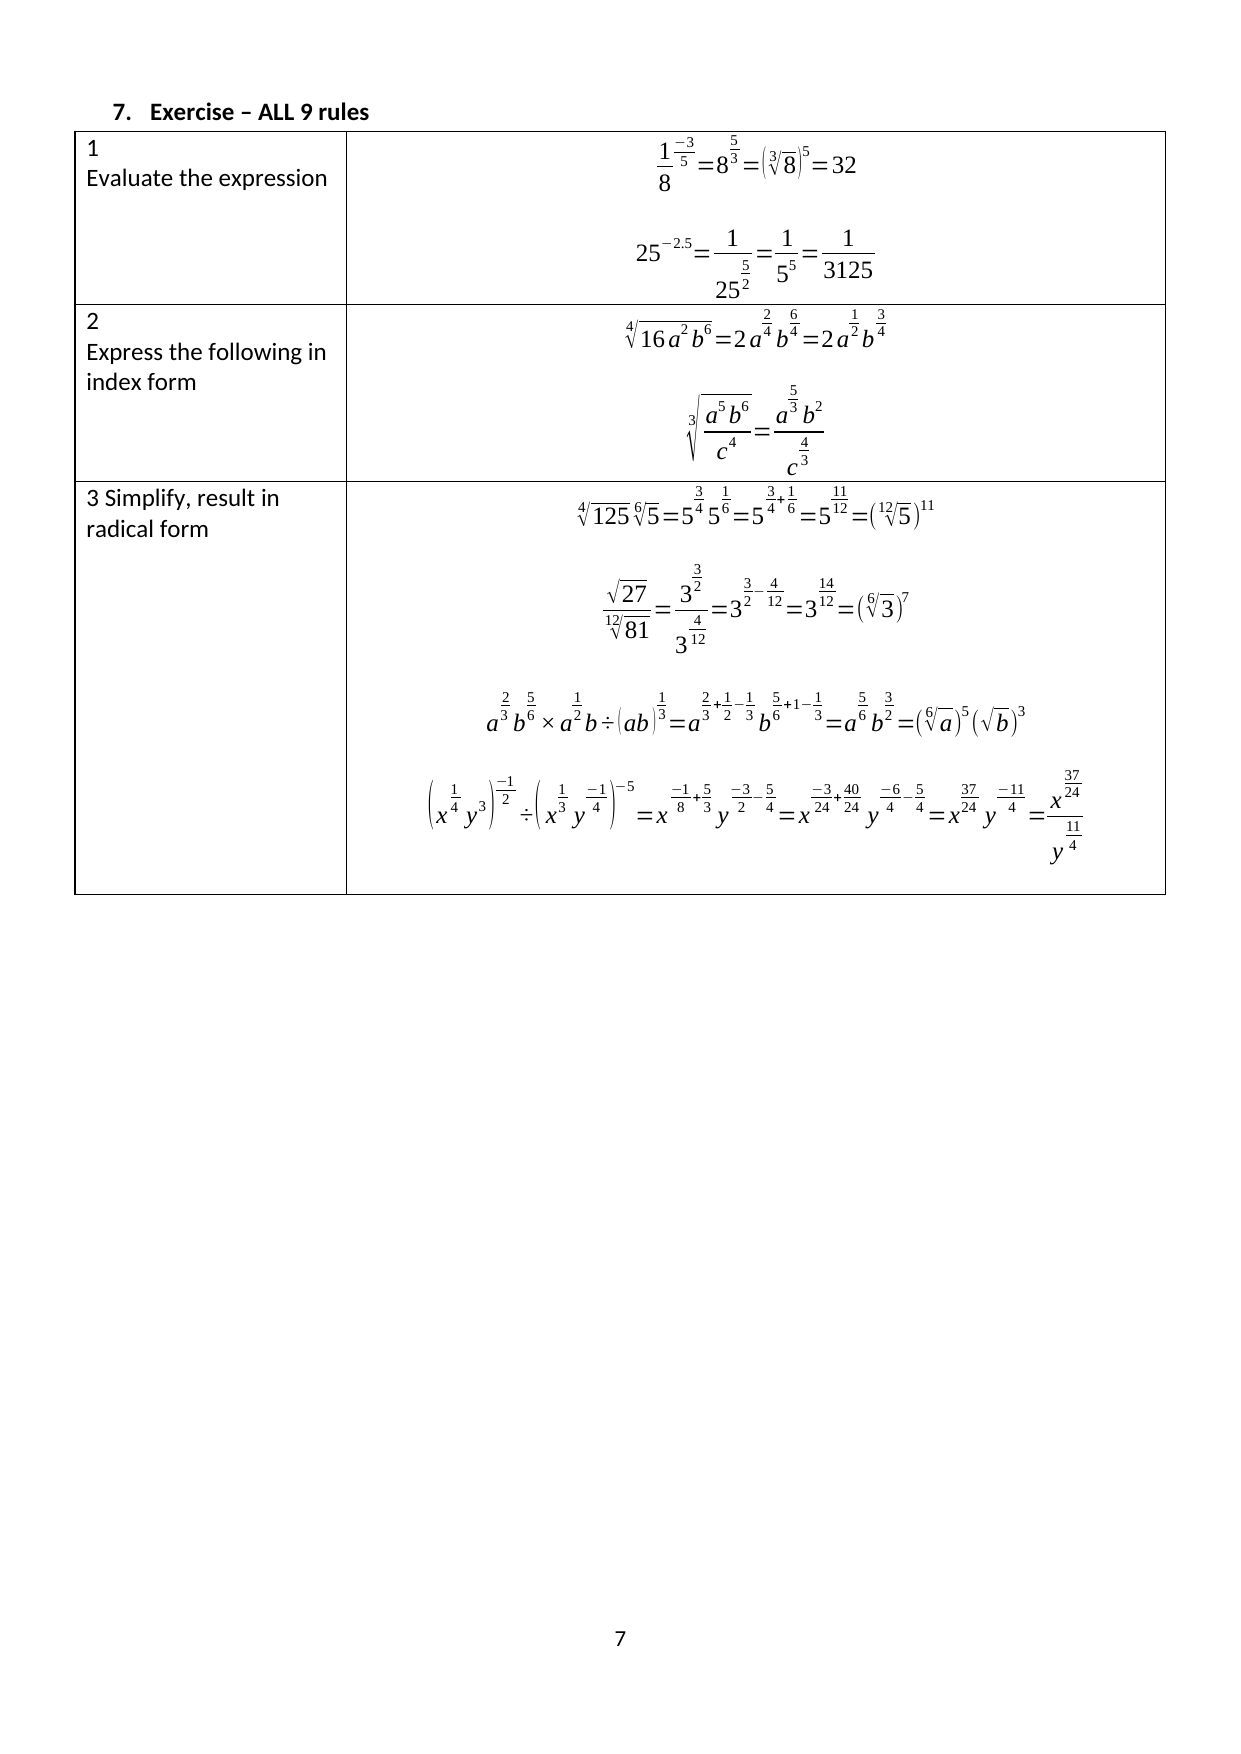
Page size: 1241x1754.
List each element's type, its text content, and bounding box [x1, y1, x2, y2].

table_cell [347, 305, 1165, 481]
subtitle Exercise – ALL 9 rules [112, 96, 1165, 126]
table_header 1 Evaluate the expression [76, 132, 346, 304]
table_cell 2 Express the following in index form [76, 305, 346, 481]
table_cell [347, 482, 1165, 894]
table_cell 3 Simplify, result in radical form [76, 482, 346, 894]
table_header [347, 132, 1165, 304]
